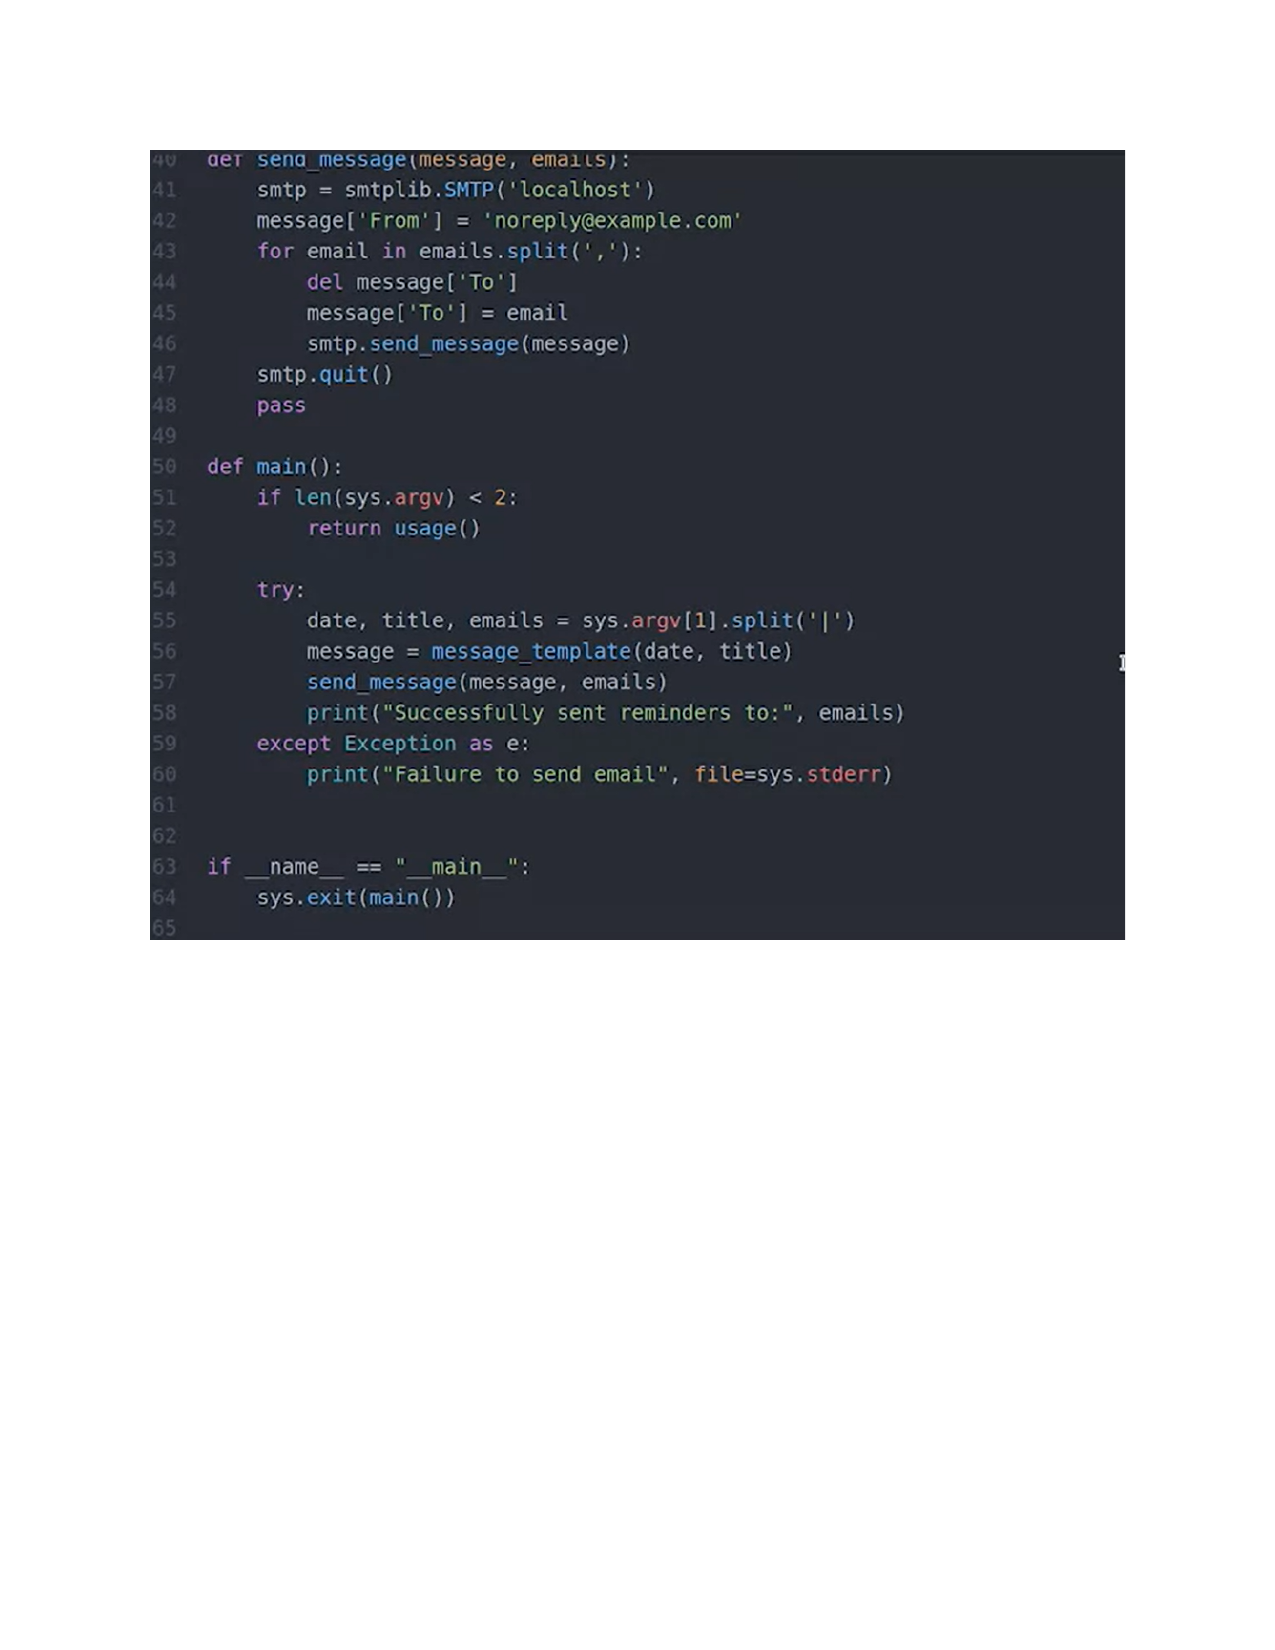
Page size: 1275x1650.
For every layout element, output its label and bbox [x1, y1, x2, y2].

picture [150, 150, 1125, 940]
